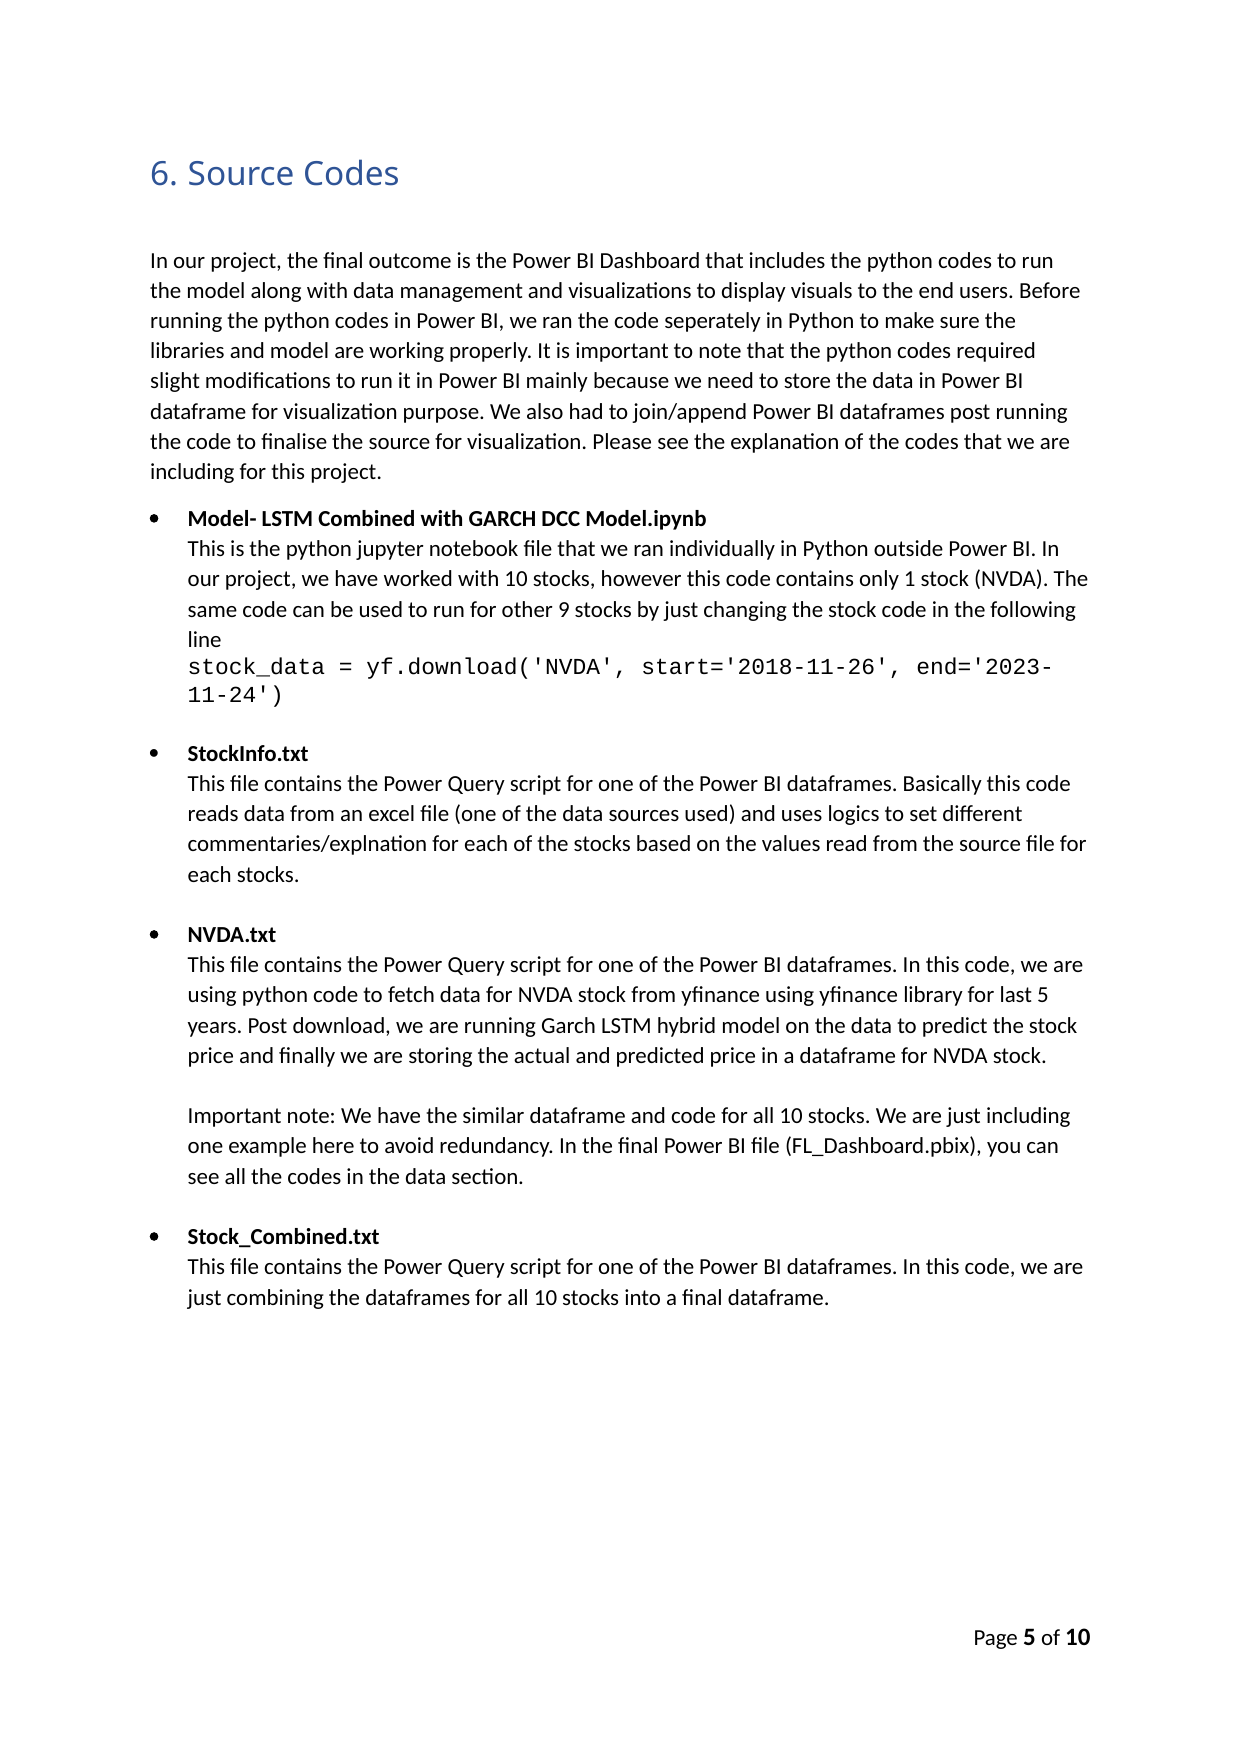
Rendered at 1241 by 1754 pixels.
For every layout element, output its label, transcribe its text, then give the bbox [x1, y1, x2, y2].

list Stock_Combined.txt [150, 1222, 1090, 1250]
list Important note: We have the similar dataframe and code for all 10 stocks. We are just including one example here to avoid redundancy. In the final Power BI file (FL_Dashboard.pbix), you can see all the codes in the data section. [187, 1101, 1090, 1190]
list NVDA.txt [150, 920, 1090, 948]
list StockInfo.txt [150, 739, 1090, 767]
list This file contains the Power Query script for one of the Power BI dataframes. Basically this code reads data from an excel file (one of the data sources used) and uses logics to set different commentaries/explnation for each of the stocks based on the values read from the source file for each stocks. [187, 769, 1090, 888]
list stock_data = yf.download('NVDA', start='2018-11-26', end='2023-11-24') [187, 655, 1090, 709]
text In our project, the final outcome is the Power BI Dashboard that includes the python codes to run the model along with data management and visualizations to display visuals to the end users. Before running the python codes in Power BI, we ran the code seperately in Python to make sure the libraries and model are working properly. It is important to note that the python codes required slight modifications to run it in Power BI mainly because we need to store the data in Power BI dataframe for visualization purpose. We also had to join/append Power BI dataframes post running the code to finalise the source for visualization. Please see the explanation of the codes that we are including for this project. [150, 246, 1090, 485]
list This is the python jupyter notebook file that we ran individually in Python outside Power BI. In our project, we have worked with 10 stocks, however this code contains only 1 stock (NVDA). The same code can be used to run for other 9 stocks by just changing the stock code in the following line [187, 534, 1090, 653]
list This file contains the Power Query script for one of the Power BI dataframes. In this code, we are just combining the dataframes for all 10 stocks into a final dataframe. [187, 1252, 1090, 1311]
list Model- LSTM Combined with GARCH DCC Model.ipynb [150, 504, 1090, 532]
list This file contains the Power Query script for one of the Power BI dataframes. In this code, we are using python code to fetch data for NVDA stock from yfinance using yfinance library for last 5 years. Post download, we are running Garch LSTM hybrid model on the data to predict the stock price and finally we are storing the actual and predicted price in a dataframe for NVDA stock. [187, 950, 1090, 1069]
subtitle Source Codes [150, 150, 1090, 195]
